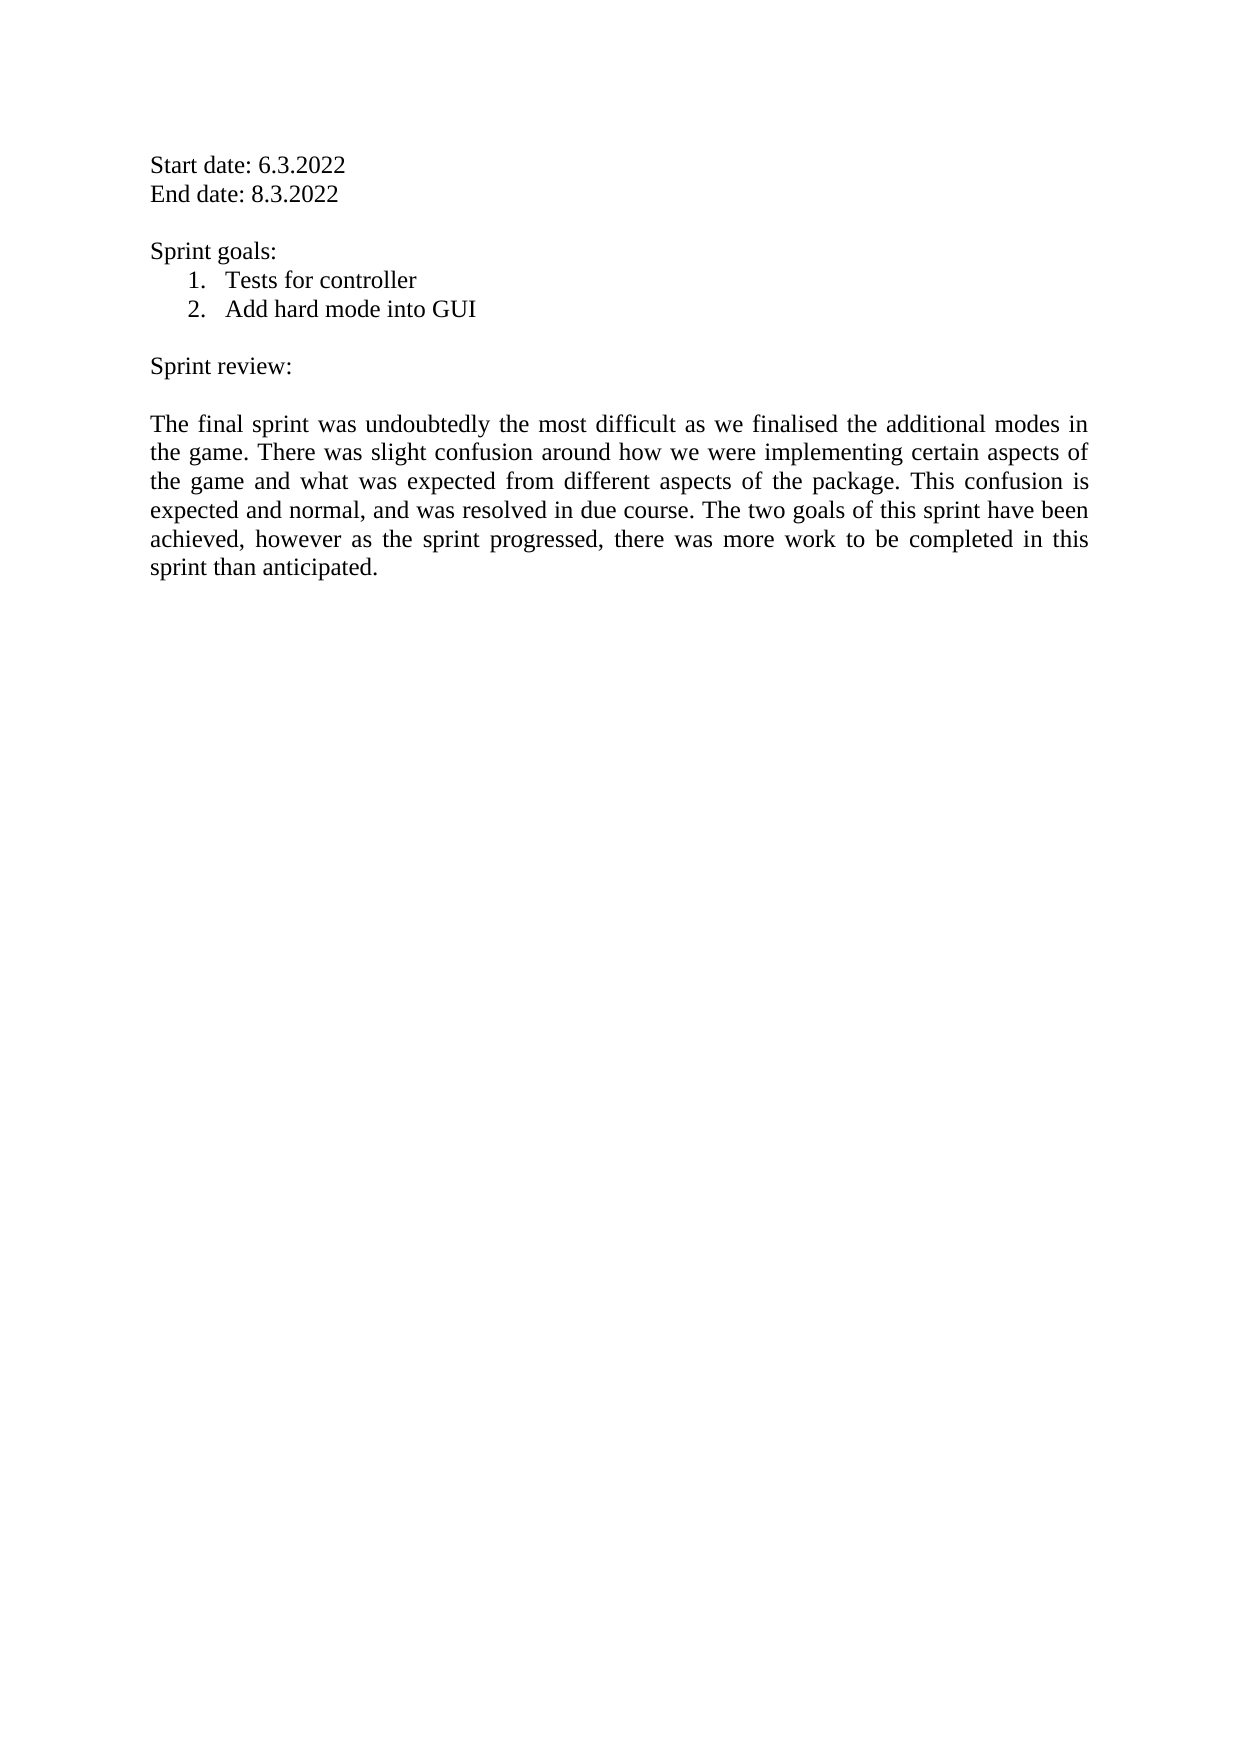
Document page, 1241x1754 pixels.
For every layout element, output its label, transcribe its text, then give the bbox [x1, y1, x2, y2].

text The final sprint was undoubtedly the most difficult as we finalised the additional modes in the game. There was slight confusion around how we were implementing certain aspects of the game and what was expected from different aspects of the package. This confusion is expected and normal, and was resolved in due course. The two goals of this sprint have been achieved, however as the sprint progressed, there was more work to be completed in this sprint than anticipated. [150, 409, 1090, 581]
list Add hard mode into GUI [187, 294, 1090, 322]
text End date: 8.3.2022 [150, 179, 1090, 207]
text Sprint goals: [150, 236, 1090, 265]
list Tests for controller [187, 265, 1090, 294]
text Sprint review: [150, 351, 1090, 380]
text Start date: 6.3.2022 [150, 150, 1090, 179]
